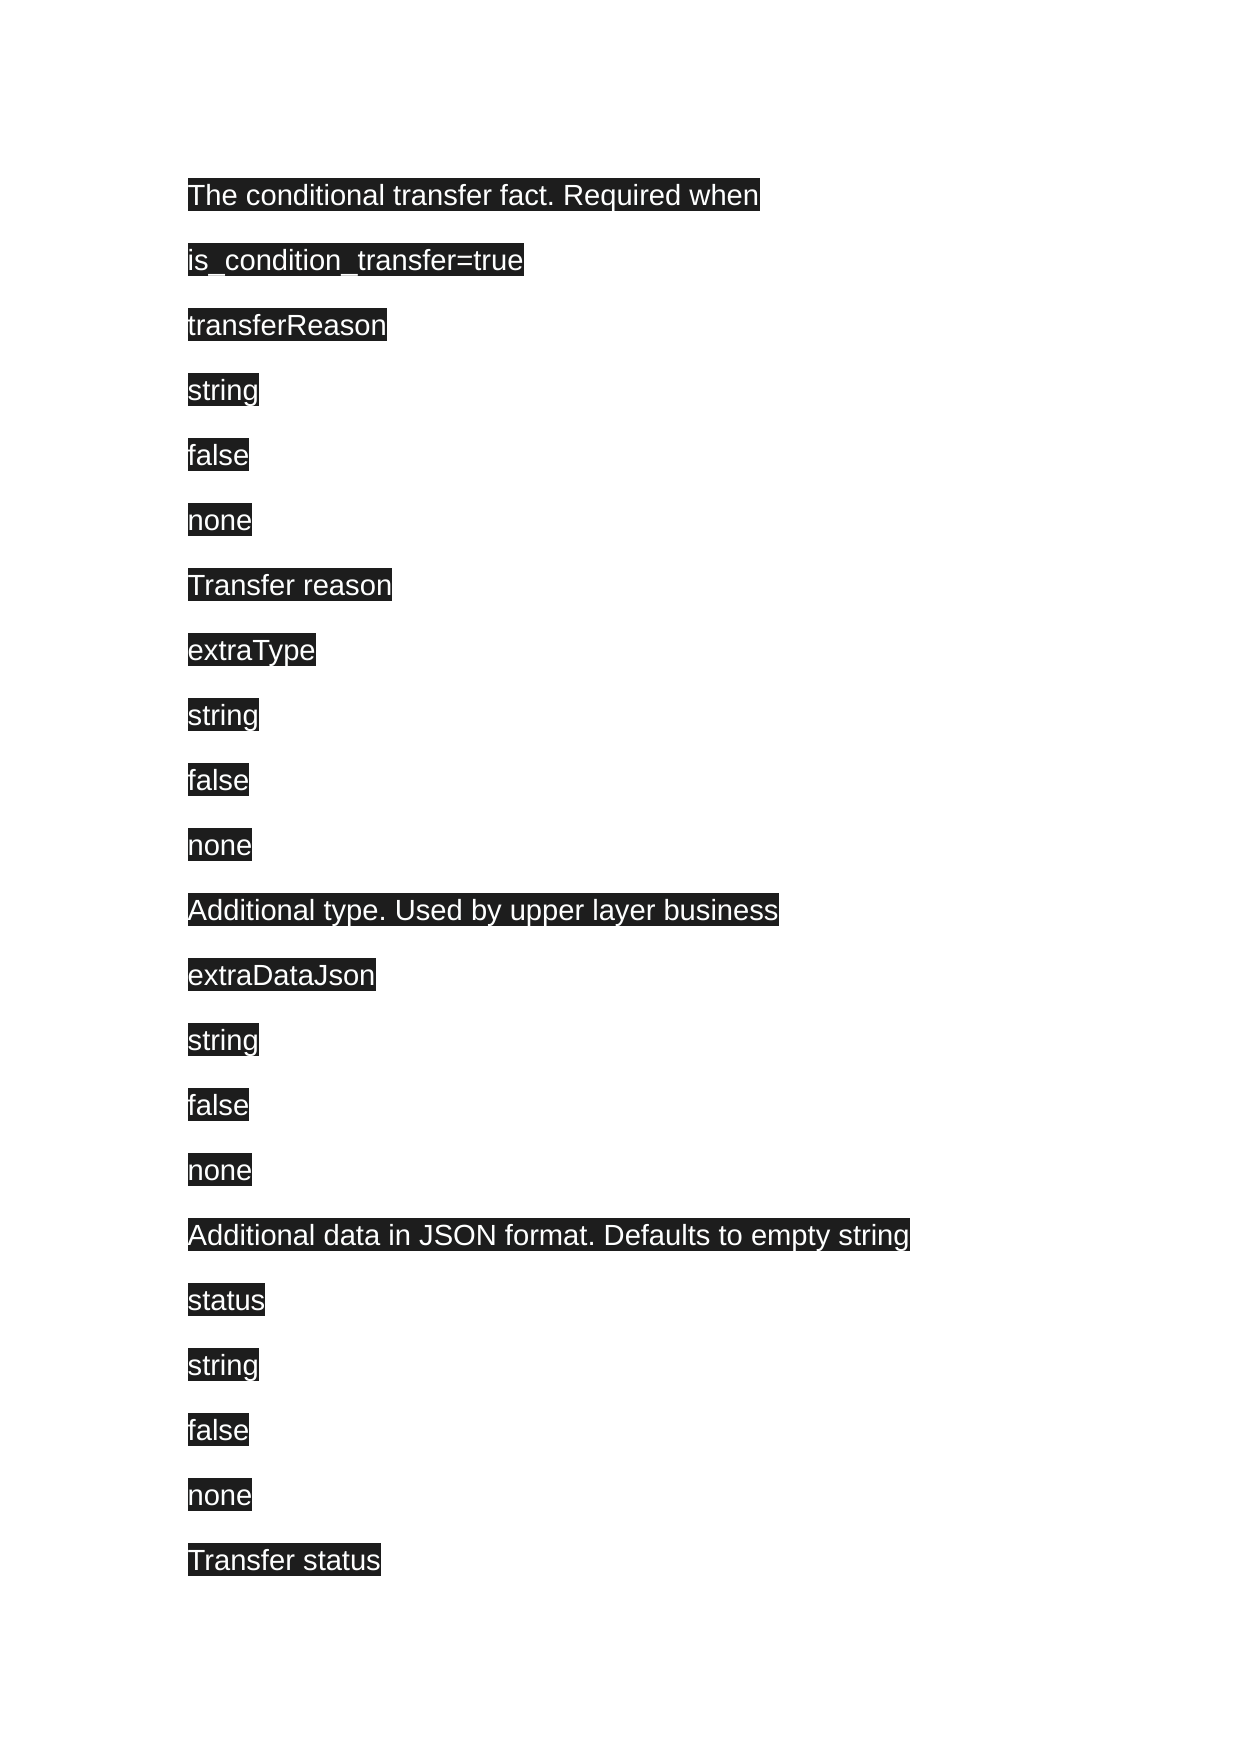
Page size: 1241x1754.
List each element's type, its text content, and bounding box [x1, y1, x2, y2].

text false [187, 747, 1053, 812]
text none [187, 1462, 1053, 1527]
text string [187, 357, 1053, 422]
text none [187, 812, 1053, 877]
text string [187, 682, 1053, 747]
text status [187, 1267, 1053, 1332]
text extraDataJson [187, 942, 1053, 1007]
text string [187, 1007, 1053, 1072]
text false [187, 1397, 1053, 1462]
text transferReason [187, 292, 1053, 357]
text Transfer reason [187, 552, 1053, 617]
text Transfer status [187, 1527, 1053, 1592]
text The conditional transfer fact. Required when is_condition_transfer=true [187, 162, 1053, 292]
text string [187, 1332, 1053, 1397]
text extraType [187, 617, 1053, 682]
text Additional type. Used by upper layer business [187, 877, 1053, 942]
text none [187, 487, 1053, 552]
text false [187, 422, 1053, 487]
text Additional data in JSON format. Defaults to empty string [187, 1202, 1053, 1267]
text false [187, 1072, 1053, 1137]
text none [187, 1137, 1053, 1202]
